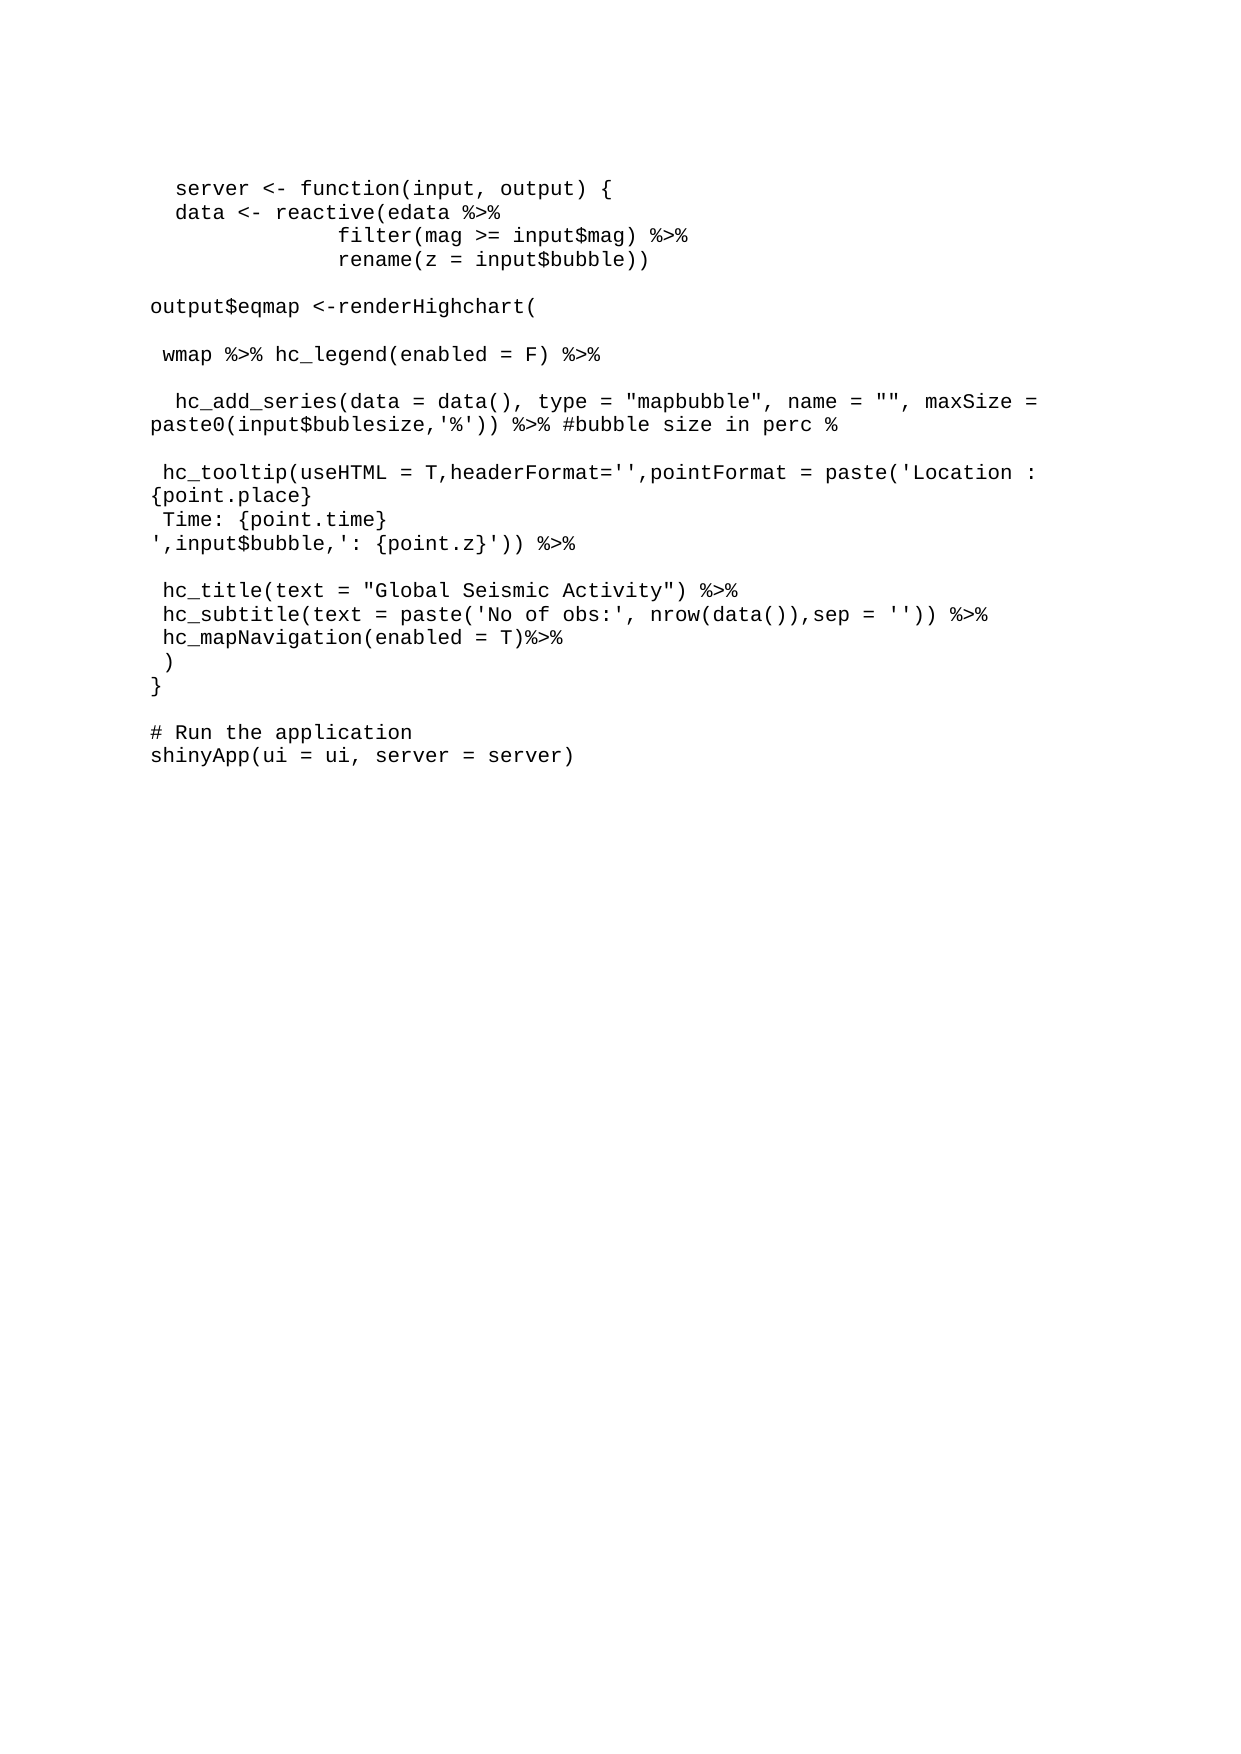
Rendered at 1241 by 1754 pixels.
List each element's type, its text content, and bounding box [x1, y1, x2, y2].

text rename(z = input$bubble)) [150, 249, 1090, 273]
text ) [150, 651, 1090, 674]
text output$eqmap <-renderHighchart( [150, 296, 1090, 320]
text hc_title(text = "Global Seismic Activity") %>% [150, 580, 1090, 604]
text ',input$bubble,': {point.z}')) %>% [150, 533, 1090, 556]
text filter(mag >= input$mag) %>% [150, 225, 1090, 249]
text wmap %>% hc_legend(enabled = F) %>% [150, 343, 1090, 367]
text shinyApp(ui = ui, server = server) [150, 746, 1090, 769]
text } [150, 674, 1090, 698]
text hc_mapNavigation(enabled = T)%>% [150, 627, 1090, 651]
text Time: {point.time} [150, 509, 1090, 533]
text hc_subtitle(text = paste('No of obs:', nrow(data()),sep = '')) %>% [150, 604, 1090, 627]
text # Run the application [150, 722, 1090, 746]
text hc_add_series(data = data(), type = "mapbubble", name = "", maxSize = paste0(input$bublesize,'%')) %>% #bubble size in perc % [150, 391, 1090, 438]
text server <- function(input, output) { [150, 178, 1090, 202]
text data <- reactive(edata %>% [150, 202, 1090, 225]
text hc_tooltip(useHTML = T,headerFormat='',pointFormat = paste('Location :{point.place} [150, 462, 1090, 509]
